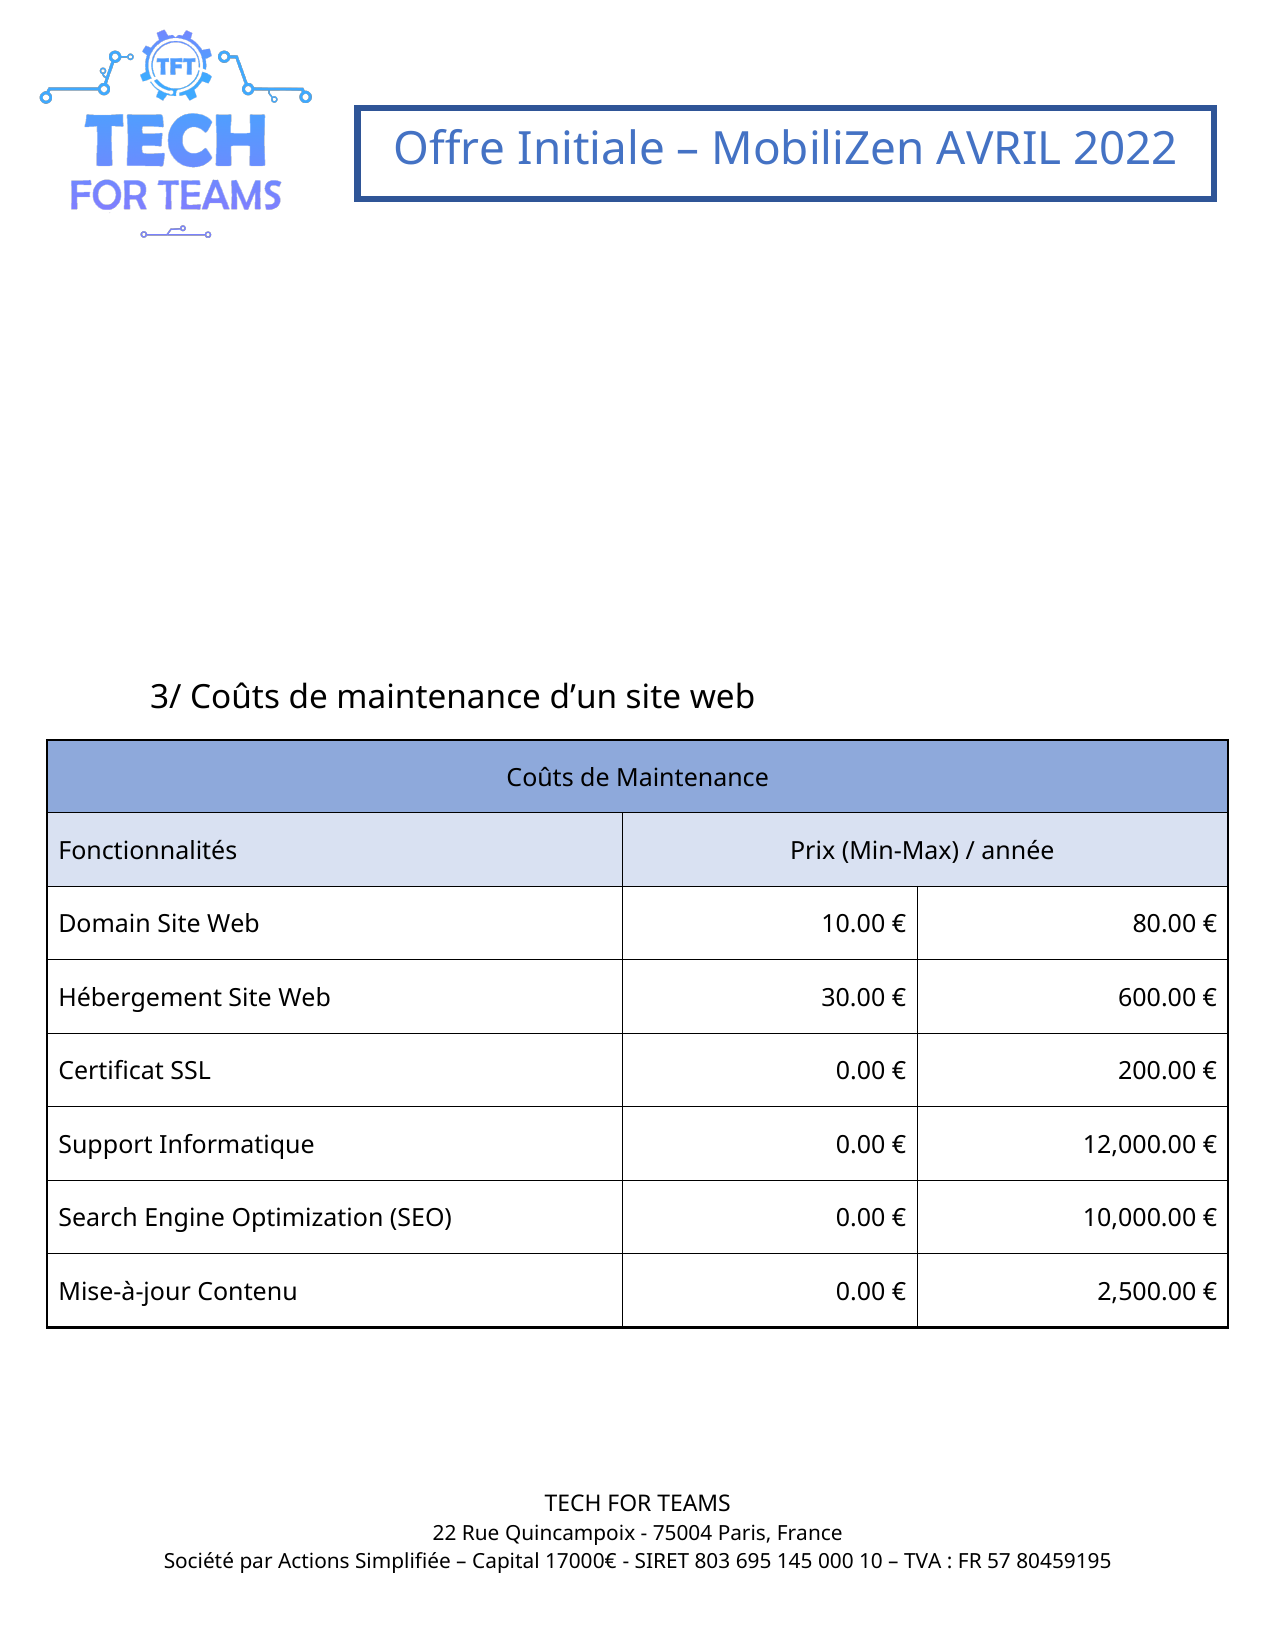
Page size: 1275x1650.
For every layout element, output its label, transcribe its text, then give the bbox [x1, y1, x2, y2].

table_cell Support Informatique [48, 1107, 622, 1179]
table_cell 0.00 € [623, 1034, 917, 1106]
table_header Coûts de Maintenance [48, 741, 1227, 812]
table_cell Fonctionnalités [48, 813, 622, 886]
table_cell 10,000.00 € [918, 1181, 1227, 1253]
table_cell 600.00 € [918, 960, 1227, 1033]
table_cell Prix (Min-Max) / année [623, 813, 1227, 886]
table_cell Search Engine Optimization (SEO) [48, 1181, 622, 1253]
table_cell 12,000.00 € [918, 1107, 1227, 1179]
table_cell Certificat SSL [48, 1034, 622, 1106]
picture [36, 28, 316, 242]
table_cell Hébergement Site Web [48, 960, 622, 1033]
table_cell 30.00 € [623, 960, 917, 1033]
table_cell Domain Site Web [48, 887, 622, 959]
table_cell 2,500.00 € [918, 1254, 1227, 1326]
table_cell 0.00 € [623, 1181, 917, 1253]
table_cell 0.00 € [623, 1254, 917, 1326]
table_cell 0.00 € [623, 1107, 917, 1179]
table_cell 10.00 € [623, 887, 917, 959]
table_cell 200.00 € [918, 1034, 1227, 1106]
text 3/ Coûts de maintenance d’un site web [150, 673, 1125, 719]
table_cell 80.00 € [918, 887, 1227, 959]
table_cell Mise-à-jour Contenu [48, 1254, 622, 1326]
